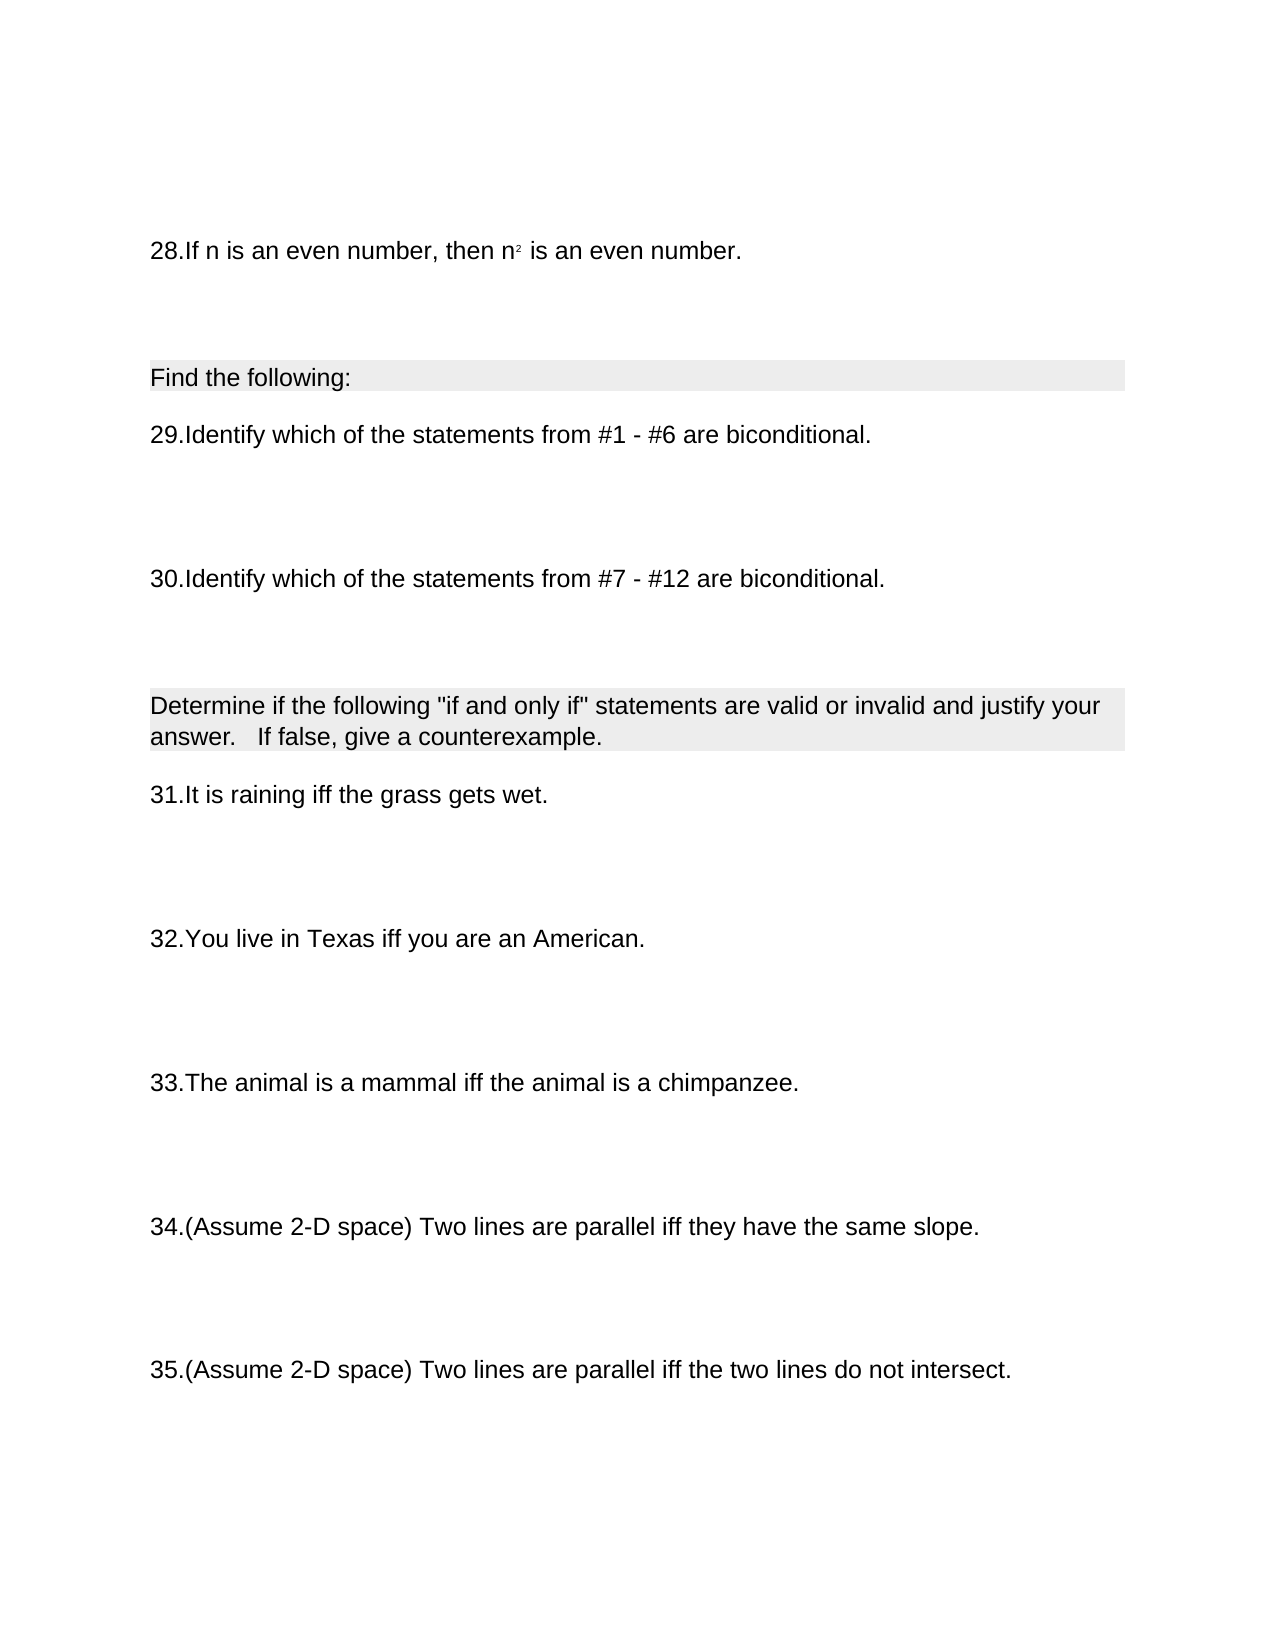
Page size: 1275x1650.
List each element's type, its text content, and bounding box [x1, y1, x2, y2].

text 30.Identify which of the statements from #7 - #12 are biconditional. [150, 564, 1125, 593]
text Find the following: [150, 360, 1125, 391]
text 32.You live in Texas iff you are an American. [150, 924, 1125, 953]
text 35.(Assume 2-D space) Two lines are parallel iff the two lines do not intersect. [150, 1355, 1125, 1384]
text 31.It is raining iff the grass gets wet. [150, 780, 1125, 809]
text 33.The animal is a mammal iff the animal is a chimpanzee. [150, 1068, 1125, 1096]
text 28.If n is an even number, then n2 is an even number. [150, 236, 1125, 265]
text Determine if the following "if and only if" statements are valid or invalid and justify your answer. If false, give a counterexample. [150, 688, 1125, 751]
text 29.Identify which of the statements from #1 - #6 are biconditional. [150, 420, 1125, 449]
text 34.(Assume 2-D space) Two lines are parallel iff they have the same slope. [150, 1212, 1125, 1240]
